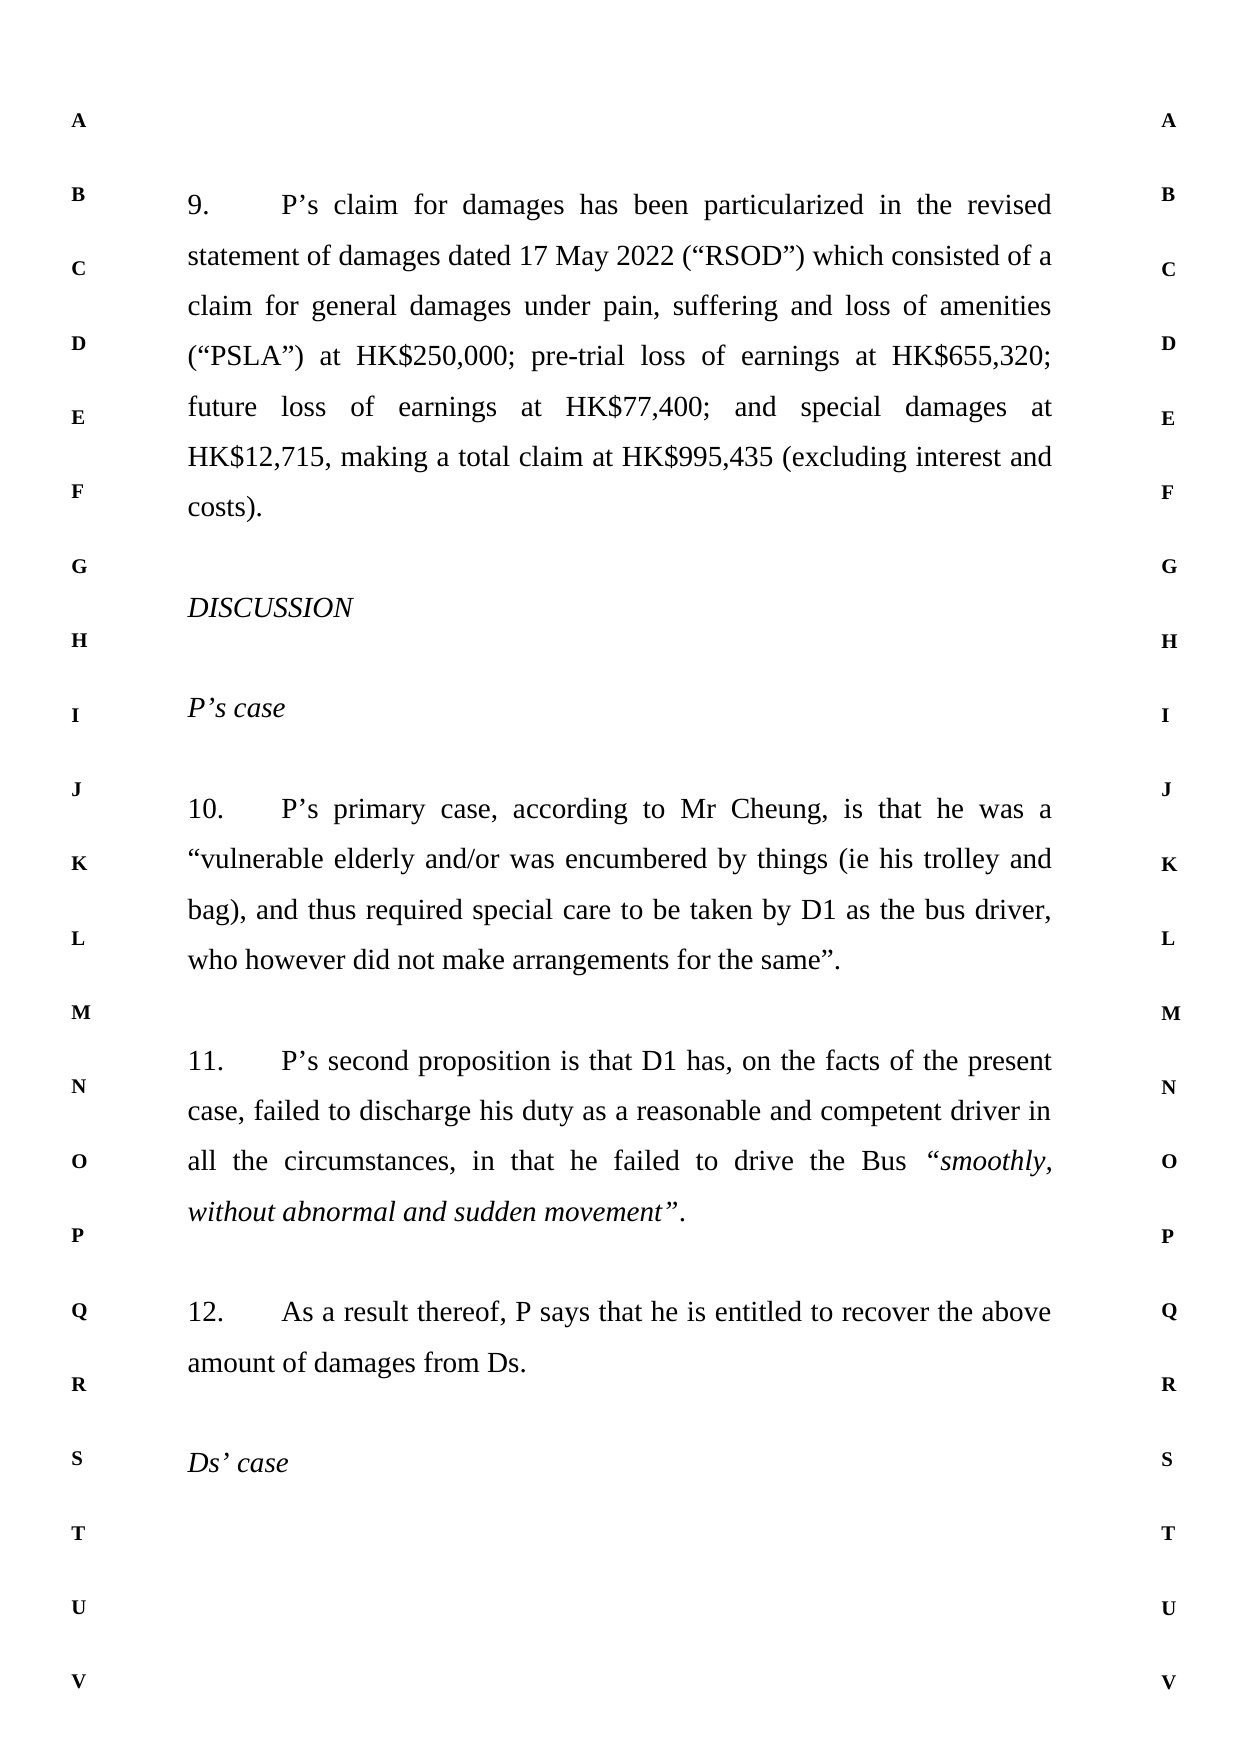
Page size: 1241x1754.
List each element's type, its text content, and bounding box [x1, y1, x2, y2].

text P’s case [187, 691, 1053, 724]
list P’s claim for damages has been particularized in the revised statement of damages dated 17 May 2022 (“RSOD”) which consisted of a claim for general damages under pain, suffering and loss of amenities (“PSLA”) at HK$250,000; pre-trial loss of earnings at HK$655,320; future loss of earnings at HK$77,400; and special damages at HK$12,715, making a total claim at HK$995,435 (excluding interest and costs). [187, 187, 1053, 523]
text Ds’ case [187, 1445, 1053, 1479]
list As a result thereof, P says that he is entitled to recover the above amount of damages from Ds. [187, 1294, 1053, 1378]
list P’s second proposition is that D1 has, on the facts of the present case, failed to discharge his duty as a reasonable and competent driver in all the circumstances, in that he failed to drive the Bus “smoothly, without abnormal and sudden movement”. [187, 1043, 1053, 1227]
text DISCUSSION [187, 590, 1053, 623]
list P’s primary case, according to Mr Cheung, is that he was a “vulnerable elderly and/or was encumbered by things (ie his trolley and bag), and thus required special care to be taken by D1 as the bus driver, who however did not make arrangements for the same”. [187, 791, 1053, 976]
